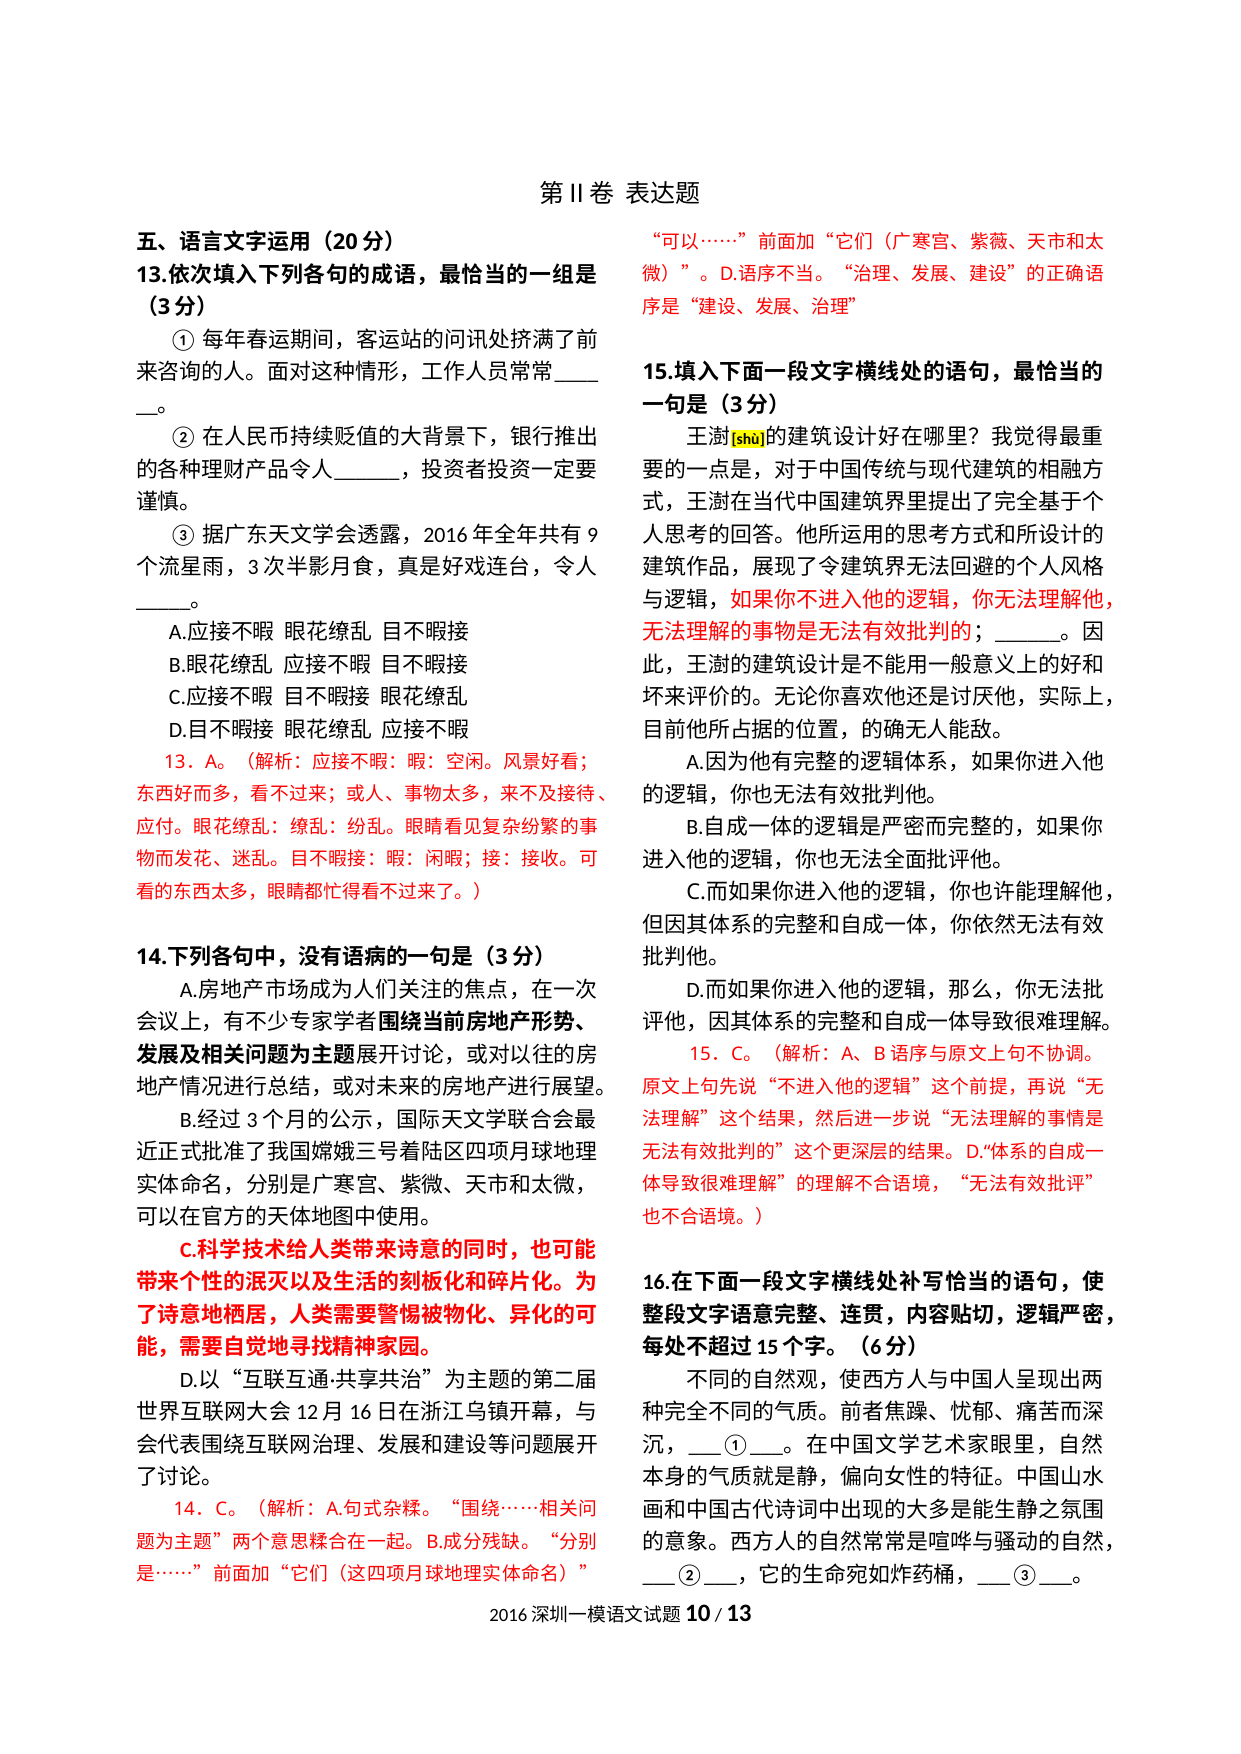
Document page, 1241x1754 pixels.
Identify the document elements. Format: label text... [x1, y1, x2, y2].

text ②在人民币持续贬值的大背景下，银行推出的各种理财产品令人______，投资者投资一定要谨慎。 [136, 419, 598, 516]
text B.自成一体的逻辑是严密而完整的，如果你进入他的逻辑，你也无法全面批评他。 [642, 809, 1104, 874]
text A.因为他有完整的逻辑体系，如果你进入他的逻辑，你也无法有效批判他。 [642, 744, 1104, 809]
text ③据广东天文学会透露，2016年全年共有9个流星雨，3次半影月食，真是好戏连台，令人_____。 [136, 516, 598, 614]
text 第Ⅱ卷 表达题 [136, 159, 1104, 224]
text B.经过3个月的公示，国际天文学联合会最近正式批准了我国嫦娥三号着陆区四项月球地理实体命名，分别是广寒宫、紫微、天市和太微，可以在官方的天体地图中使用。 [136, 1101, 598, 1231]
text 13．A。（解析：应接不暇：暇：空闲。风景好看；东西好而多，看不过来；或人、事物太多，来不及接待、应付。眼花缭乱：缭乱：纷乱。眼睛看见复杂纷繁的事物而发花、迷乱。目不暇接：暇：闲暇；接：接收。可看的东西太多，眼睛都忙得看不过来了。） [136, 744, 598, 906]
text D.以“互联互通·共享共治”为主题的第二届世界互联网大会12月16日在浙江乌镇开幕，与会代表围绕互联网治理、发展和建设等问题展开了讨论。 [136, 1361, 598, 1491]
text A.房地产市场成为人们关注的焦点，在一次会议上，有不少专家学者围绕当前房地产形势、发展及相关问题为主题展开讨论，或对以往的房地产情况进行总结，或对未来的房地产进行展望。 [136, 971, 598, 1101]
text 五、语言文字运用（20分） [136, 224, 598, 256]
text A.应接不暇 眼花缭乱 目不暇接 [136, 614, 598, 646]
text 13.依次填入下列各句的成语，最恰当的一组是（3分） [136, 256, 598, 321]
text 14.下列各句中，没有语病的一句是（3分） [136, 939, 598, 971]
text C.应接不暇 目不暇接 眼花缭乱 [136, 679, 598, 711]
text 不同的自然观，使西方人与中国人呈现出两种完全不同的气质。前者焦躁、忧郁、痛苦而深沉，___①___。在中国文学艺术家眼里，自然本身的气质就是静，偏向女性的特征。中国山水画和中国古代诗词中出现的大多是能生静之氛围的意象。西方人的自然常常是喧哗与骚动的自然，___②___，它的生命宛如炸药桶，___③___。 [642, 1361, 1104, 1589]
text D.而如果你进入他的逻辑，那么，你无法批评他，因其体系的完整和自成一体导致很难理解。 [642, 971, 1104, 1036]
text ①每年春运期间，客运站的问讯处挤满了前来咨询的人。面对这种情形，工作人员常常______。 [136, 321, 598, 419]
text C.而如果你进入他的逻辑，你也许能理解他，但因其体系的完整和自成一体，你依然无法有效批判他。 [642, 874, 1104, 971]
text 14．C。（解析：A.句式杂糅。“围绕……相关问题为主题”两个意思糅合在一起。B.成分残缺。“分别是……”前面加“它们（这四项月球地理实体命名）”“可以……”前面加“它们（广寒宫、紫薇、天市和太微）”。D.语序不当。“治理、发展、建设”的正确语序是“建设、发展、治理” [642, 224, 1104, 321]
text 16.在下面一段文字横线处补写恰当的语句，使整段文字语意完整、连贯，内容贴切，逻辑严密，每处不超过15个字。（6分） [642, 1264, 1104, 1361]
text C.科学技术给人类带来诗意的同时，也可能带来个性的泯灭以及生活的刻板化和碎片化。为了诗意地栖居，人类需要警惕被物化、异化的可能，需要自觉地寻找精神家园。 [136, 1231, 598, 1361]
text D.目不暇接 眼花缭乱 应接不暇 [136, 711, 598, 744]
text 15．C。（解析：A、B语序与原文上句不协调。原文上句先说“不进入他的逻辑”这个前提，再说“无法理解”这个结果，然后进一步说“无法理解的事情是无法有效批判的”这个更深层的结果。D.“体系的自成一体导致很难理解”的理解不合语境，“无法有效批评”也不合语境。） [642, 1036, 1104, 1231]
text 14．C。（解析：A.句式杂糅。“围绕……相关问题为主题”两个意思糅合在一起。B.成分残缺。“分别是……”前面加“它们（这四项月球地理实体命名）”“可以……”前面加“它们（广寒宫、紫薇、天市和太微）”。D.语序不当。“治理、发展、建设”的正确语序是“建设、发展、治理” [136, 1491, 598, 1589]
text 15.填入下面一段文字横线处的语句，最恰当的一句是（3分） [642, 354, 1104, 419]
text 王澍[shù]的建筑设计好在哪里？我觉得最重要的一点是，对于中国传统与现代建筑的相融方式，王澍在当代中国建筑界里提出了完全基于个人思考的回答。他所运用的思考方式和所设计的建筑作品，展现了令建筑界无法回避的个人风格与逻辑，如果你不进入他的逻辑，你无法理解他，无法理解的事物是无法有效批判的；______。因此，王澍的建筑设计是不能用一般意义上的好和坏来评价的。无论你喜欢他还是讨厌他，实际上，目前他所占据的位置，的确无人能敌。 [642, 419, 1104, 744]
text B.眼花缭乱 应接不暇 目不暇接 [136, 646, 598, 679]
